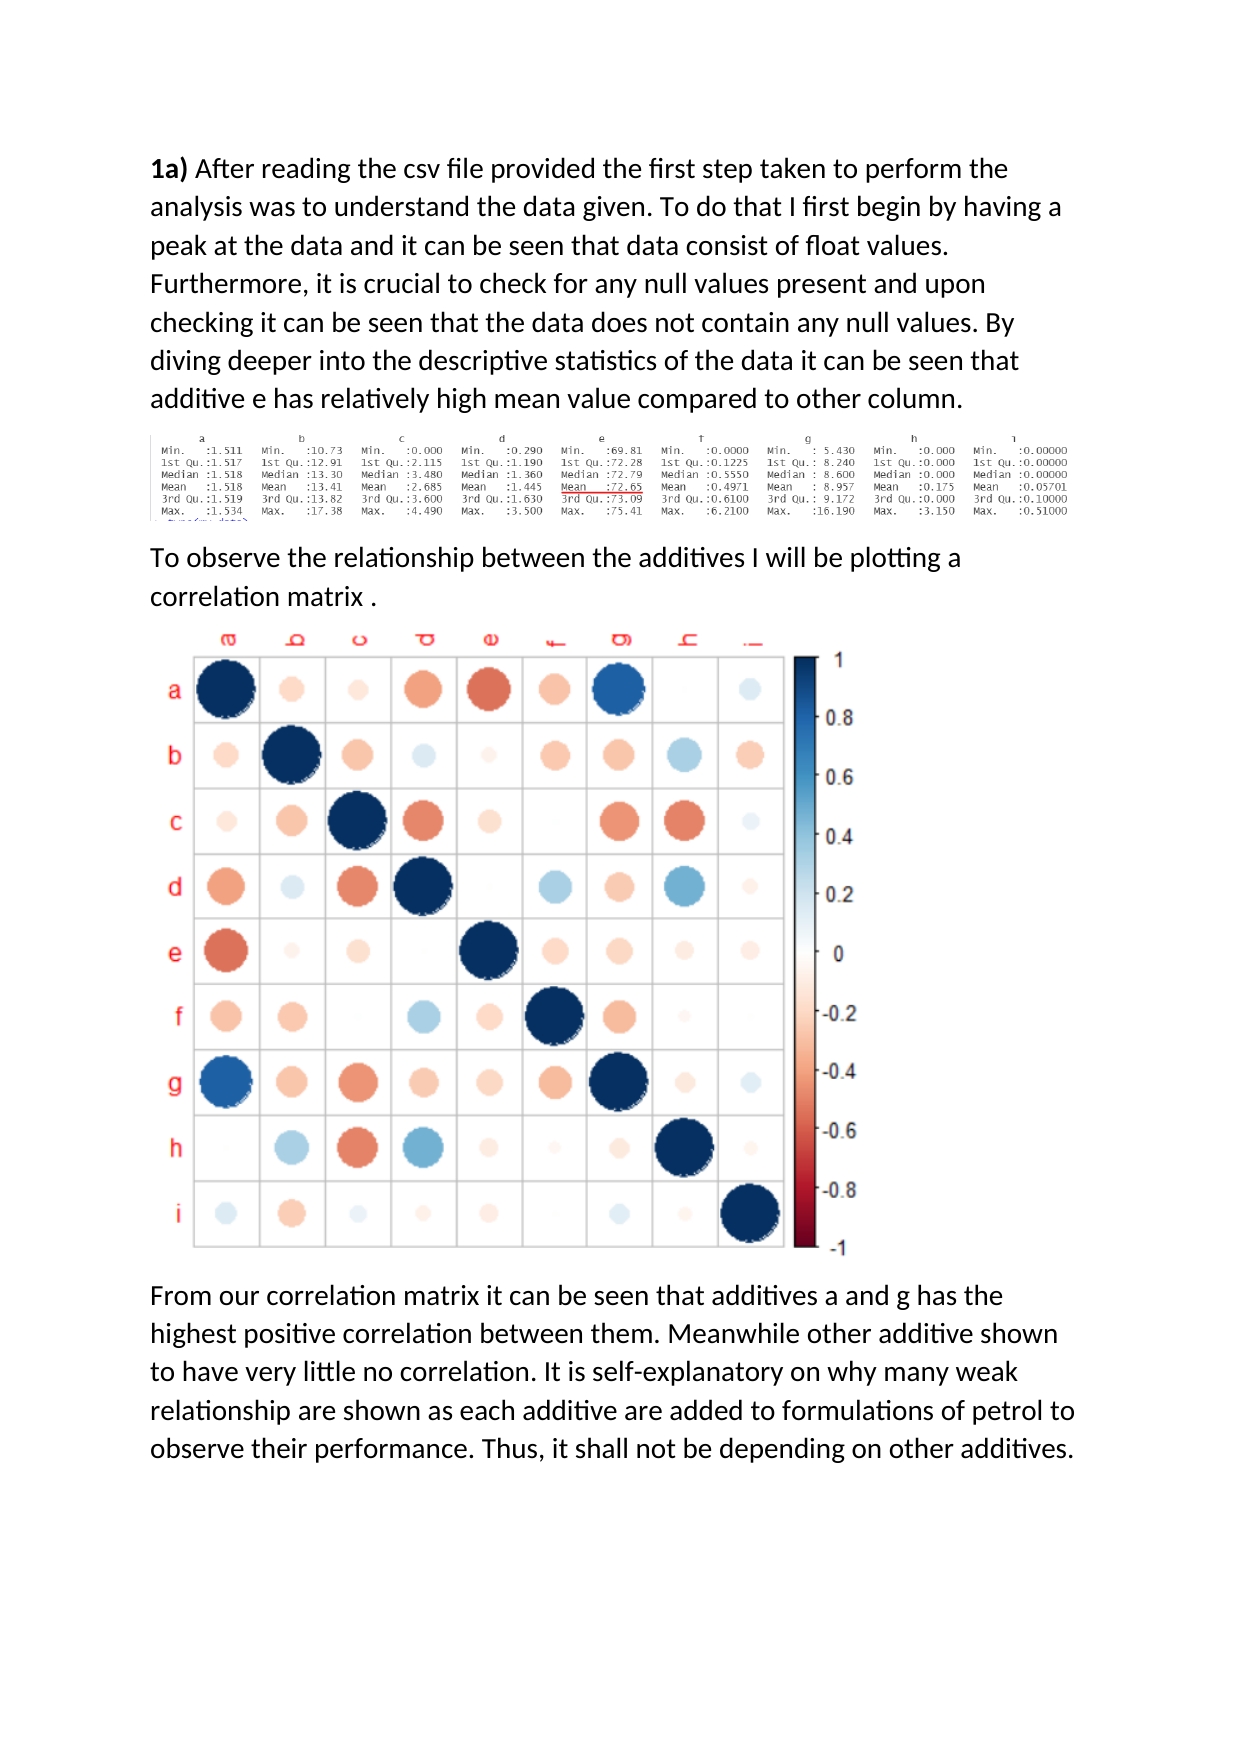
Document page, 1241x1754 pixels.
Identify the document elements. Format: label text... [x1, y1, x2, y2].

text 1a) After reading the csv file provided the first step taken to perform the analysis was to understand the data given. To do that I first begin by having a peak at the data and it can be seen that data consist of float values. Furthermore, it is crucial to check for any null values present and upon checking it can be seen that the data does not contain any null values. By diving deeper into the descriptive statistics of the data it can be seen that additive e has relatively high mean value compared to other column. [150, 150, 1090, 416]
picture [150, 435, 1091, 521]
text From our correlation matrix it can be seen that additives a and g has the highest positive correlation between them. Meanwhile other additive shown to have very little no correlation. It is self-explanatory on why many weak relationship are shown as each additive are added to formulations of petrol to observe their performance. Thus, it shall not be depending on other additives. [150, 1277, 1090, 1466]
text To observe the relationship between the additives I will be plotting a correlation matrix . [150, 539, 1090, 613]
picture [150, 632, 878, 1258]
